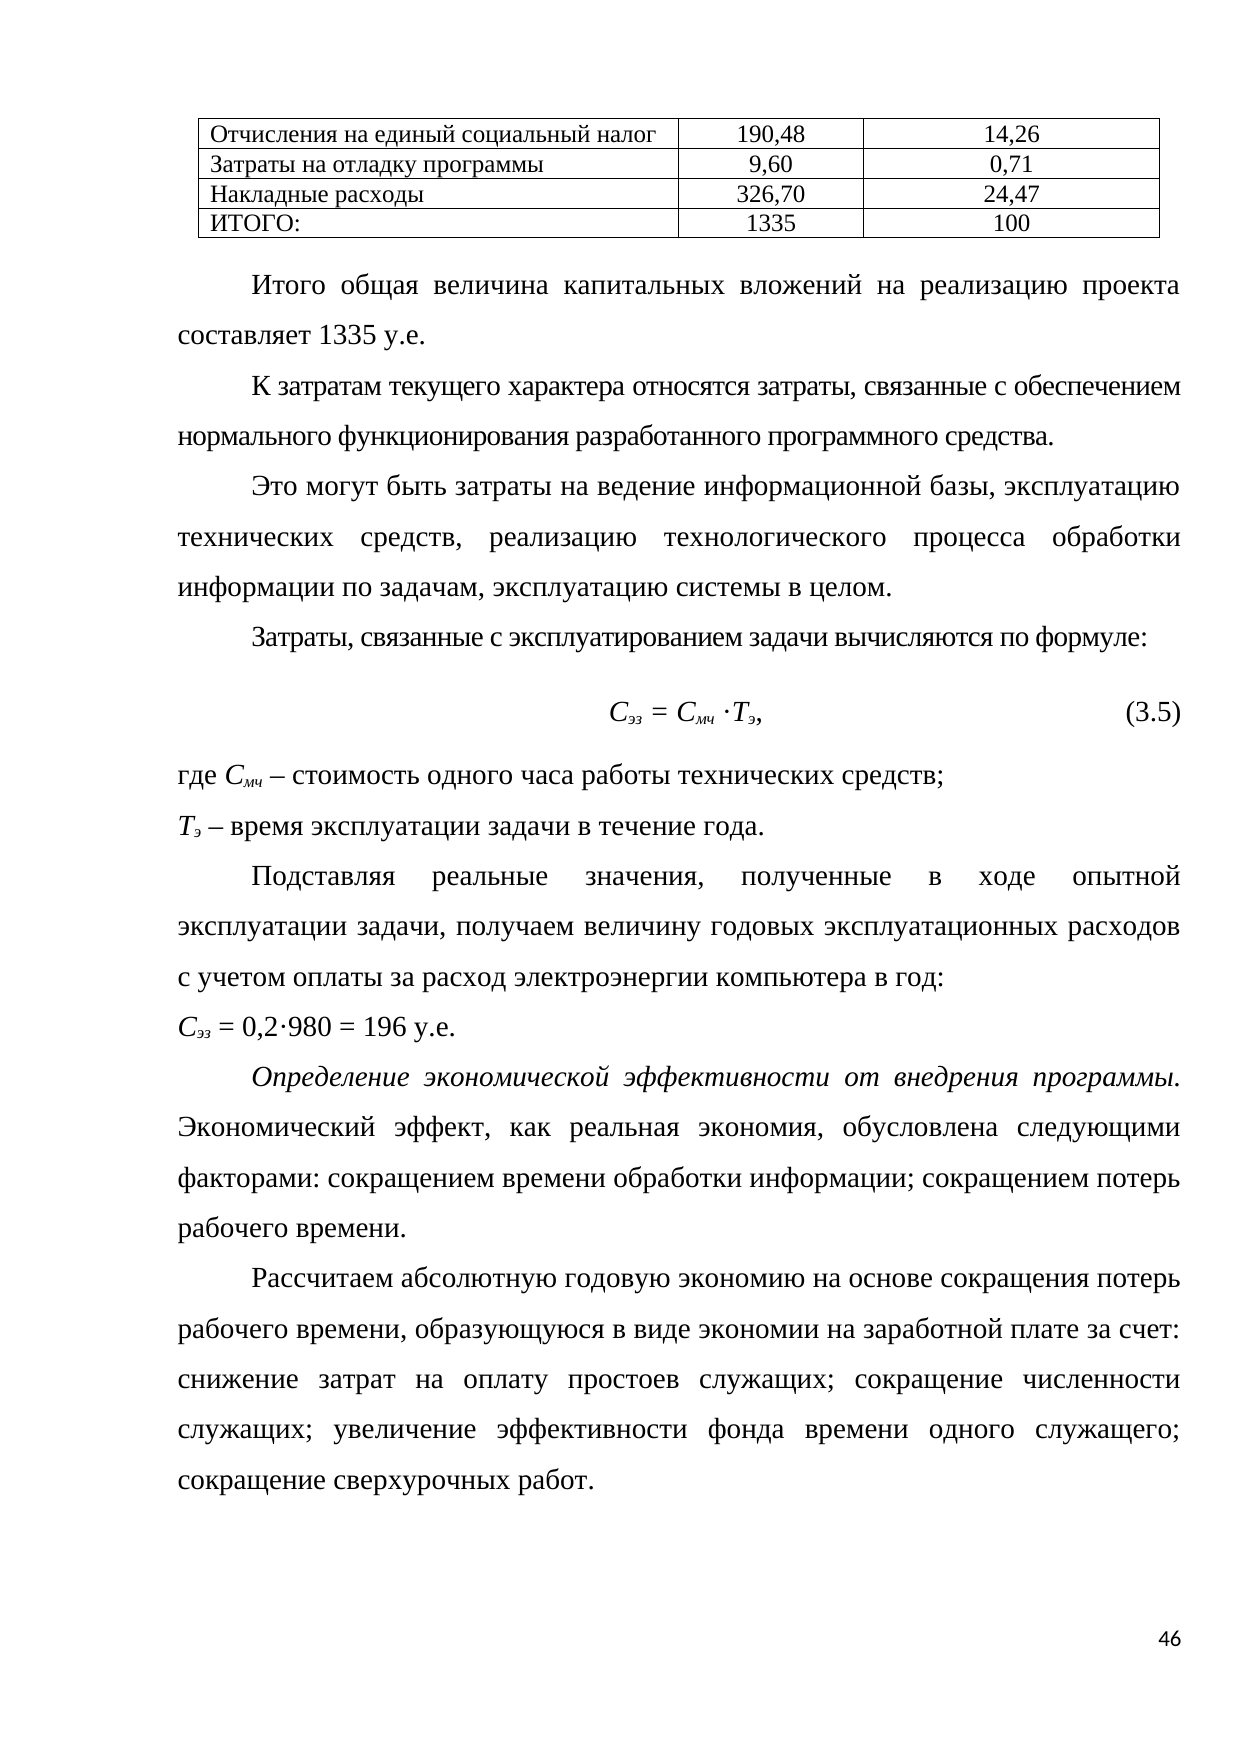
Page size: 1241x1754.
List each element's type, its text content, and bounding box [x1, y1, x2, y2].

text К затратам текущего характера относятся затраты, связанные с обеспечением нормального функционирования разработанного программного средства. [177, 368, 1181, 452]
text Тэ – время эксплуатации задачи в течение года. [177, 808, 1181, 841]
table_cell 100 [864, 209, 1159, 237]
table_cell 9,60 [679, 149, 863, 178]
table_cell Отчисления на единый социальный налог [199, 119, 678, 148]
text Определение экономической эффективности от внедрения программы. Экономический эффект, как реальная экономия, обусловлена следующими факторами: сокращением времени обработки информации; сокращением потерь рабочего времени. [177, 1059, 1181, 1244]
text где Смч – стоимость одного часа работы технических средств; [177, 757, 1181, 791]
table_cell 190,48 [679, 119, 863, 148]
table_cell 24,47 [864, 179, 1159, 207]
text Затраты, связанные с эксплуатированием задачи вычисляются по формуле: [251, 619, 1181, 653]
text Это могут быть затраты на ведение информационной базы, эксплуатацию технических средств, реализацию технологического процесса обработки информации по задачам, эксплуатацию системы в целом. [177, 468, 1181, 602]
text Подставляя реальные значения, полученные в ходе опытной эксплуатации задачи, получаем величину годовых эксплуатационных расходов с учетом оплаты за расход электроэнергии компьютера в год: [177, 858, 1181, 992]
text Итого общая величина капитальных вложений на реализацию проекта составляет 1335 у.е. [177, 267, 1181, 351]
text Рассчитаем абсолютную годовую экономию на основе сокращения потерь рабочего времени, образующуюся в виде экономии на заработной плате за счет: снижение затрат на оплату простоев служащих; сокращение численности служащих; увеличение эффективности фонда времени одного служащего; сокращение сверхурочных работ. [177, 1261, 1181, 1495]
table_cell Затраты на отладку программы [199, 149, 678, 178]
table_cell 0,71 [864, 149, 1159, 178]
text Сэз = 0,2·980 = 196 у.е. [177, 1009, 1181, 1042]
text Сэз = Смч ·Тэ, (3.5) [177, 694, 1181, 728]
table_cell 326,70 [679, 179, 863, 207]
table_cell ИТОГО: [199, 209, 678, 237]
table_cell 14,26 [864, 119, 1159, 148]
table_cell 1335 [679, 209, 863, 237]
table_cell Накладные расходы [199, 179, 678, 207]
